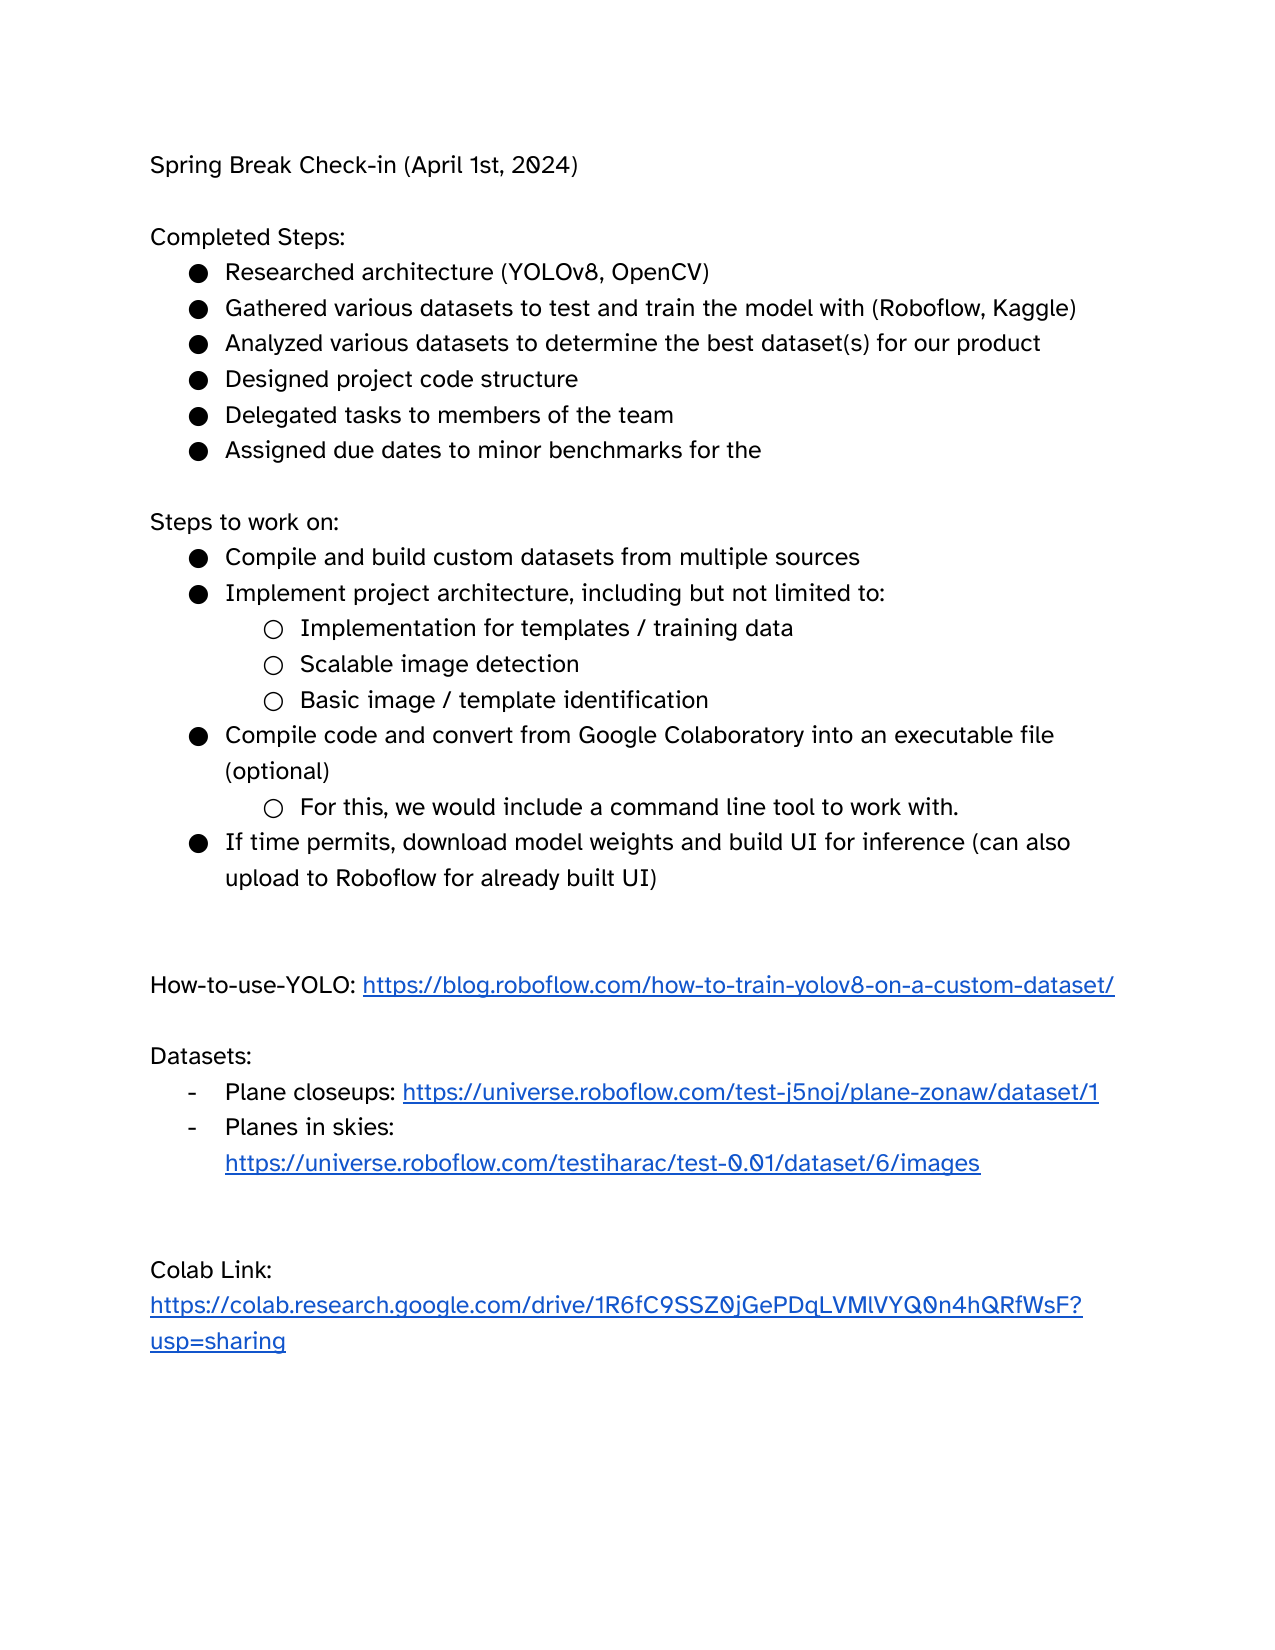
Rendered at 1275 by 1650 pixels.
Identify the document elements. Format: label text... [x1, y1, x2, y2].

list Implement project architecture, including but not limited to: [187, 577, 1125, 608]
text Datasets: [150, 1041, 1125, 1072]
list Gathered various datasets to test and train the model with (Roboflow, Kaggle) [187, 292, 1125, 323]
list Planes in skies: https://universe.roboflow.com/testiharac/test-0.01/dataset/6/images [187, 1112, 1125, 1178]
list Delegated tasks to members of the team [187, 399, 1125, 430]
list Implementation for templates / training data [262, 613, 1125, 644]
list If time permits, download model weights and build UI for inference (can also upload to Roboflow for already built UI) [187, 827, 1125, 893]
list Analyzed various datasets to determine the best dataset(s) for our product [187, 328, 1125, 359]
list Assigned due dates to minor benchmarks for the [187, 435, 1125, 466]
list Researched architecture (YOLOv8, OpenCV) [187, 257, 1125, 288]
list Scalable image detection [262, 649, 1125, 680]
text Completed Steps: [150, 221, 1125, 252]
list Basic image / template identification [262, 684, 1125, 715]
list Compile and build custom datasets from multiple sources [187, 542, 1125, 573]
text How-to-use-YOLO: https://blog.roboflow.com/how-to-train-yolov8-on-a-custom-dataset/ [150, 969, 1125, 1000]
list Designed project code structure [187, 364, 1125, 395]
text Spring Break Check-in (April 1st, 2024) [150, 150, 1125, 181]
list Compile code and convert from Google Colaboratory into an executable file (optional) [187, 720, 1125, 787]
list For this, we would include a command line tool to work with. [262, 791, 1125, 822]
text Colab Link: https://colab.research.google.com/drive/1R6fC9SSZ0jGePDqLVMlVYQ0n4hQRfWsF?usp=sharing [150, 1254, 1125, 1357]
list Plane closeups: https://universe.roboflow.com/test-j5noj/plane-zonaw/dataset/1 [187, 1076, 1125, 1107]
text Steps to work on: [150, 506, 1125, 537]
